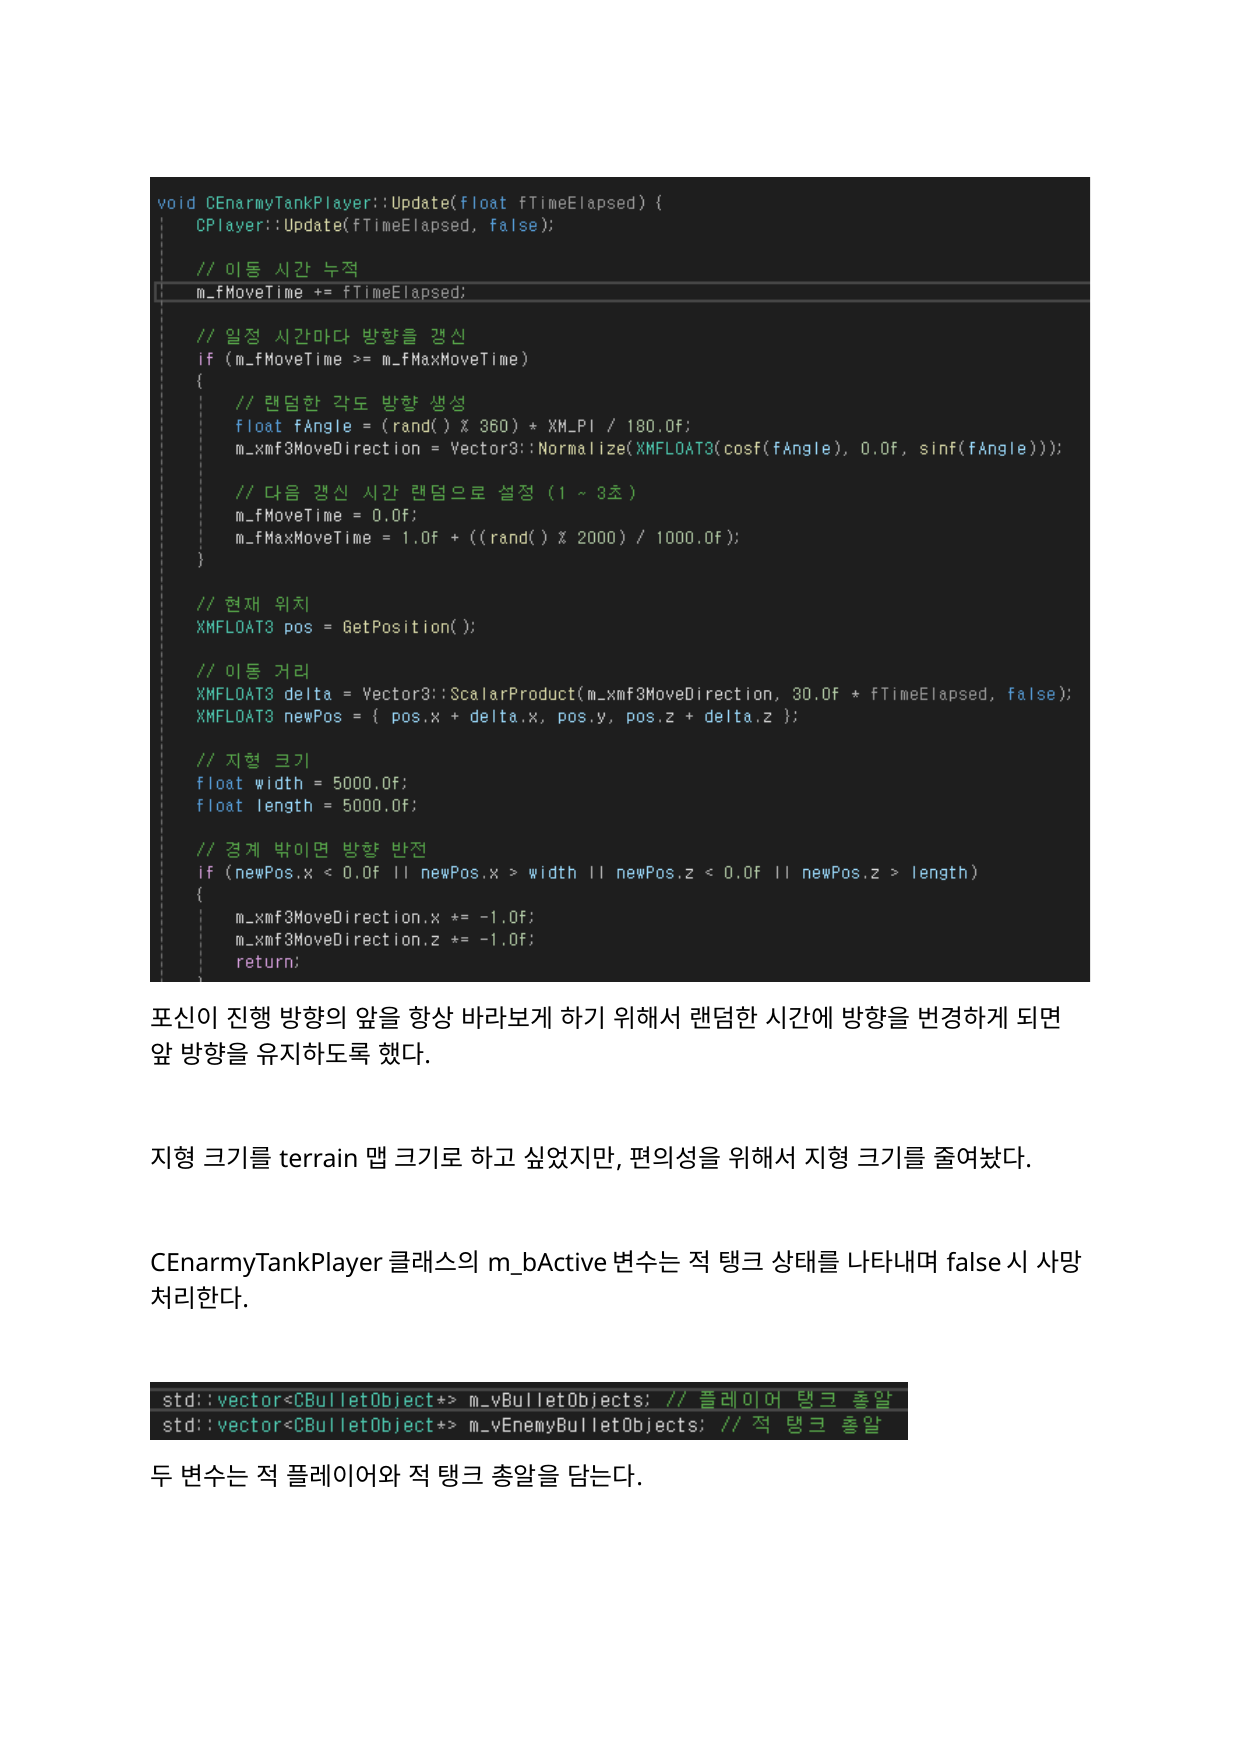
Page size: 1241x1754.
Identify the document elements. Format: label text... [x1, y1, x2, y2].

picture [150, 177, 1091, 982]
picture [150, 1382, 908, 1440]
text 두 변수는 적 플레이어와 적 탱크 총알을 담는다. [150, 1457, 1090, 1493]
text 포신이 진행 방향의 앞을 항상 바라보게 하기 위해서 랜덤한 시간에 방향을 번경하게 되면 앞 방향을 유지하도록 했다. [150, 999, 1090, 1071]
text CEnarmyTankPlayer클래스의 m_bActive변수는 적 탱크 상태를 나타내며 false시 사망 처리한다. [150, 1242, 1090, 1315]
text 지형 크기를 terrain 맵 크기로 하고 싶었지만, 편의성을 위해서 지형 크기를 줄여놨다. [150, 1139, 1090, 1175]
